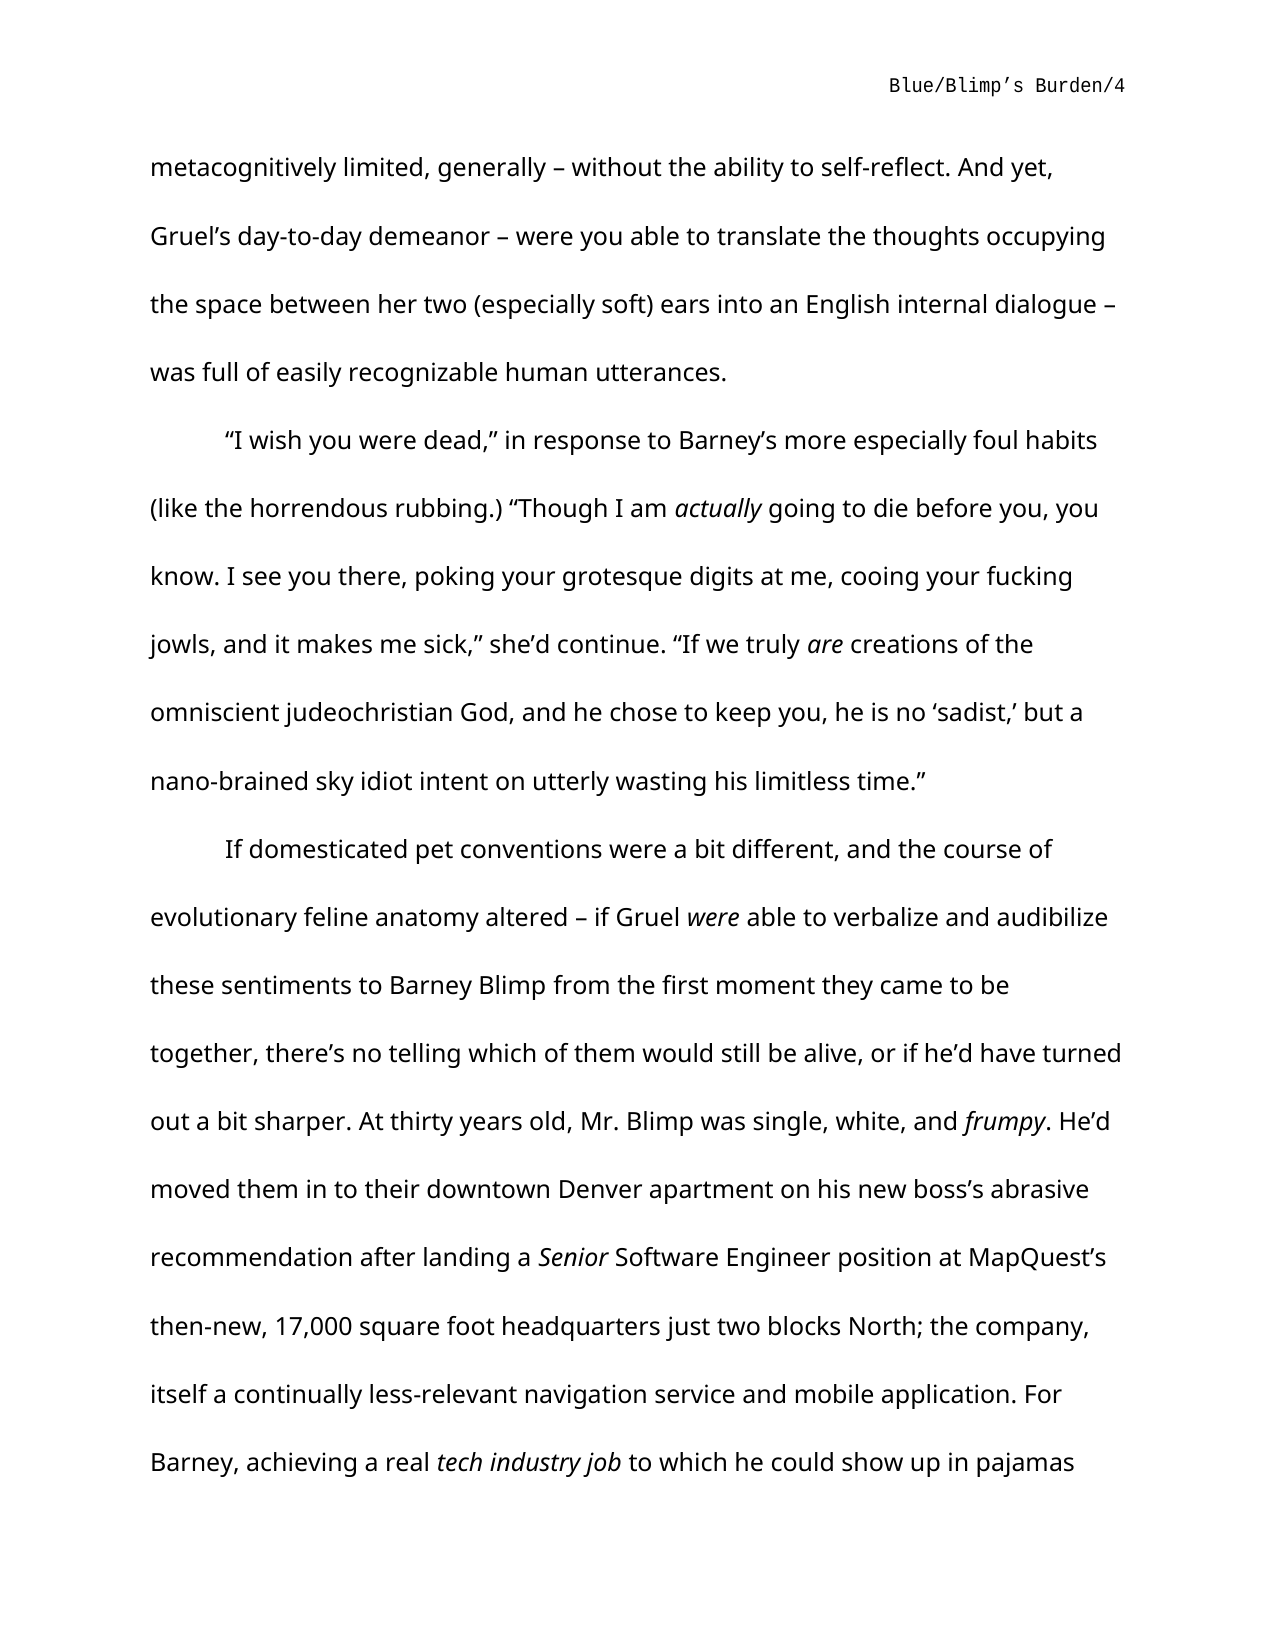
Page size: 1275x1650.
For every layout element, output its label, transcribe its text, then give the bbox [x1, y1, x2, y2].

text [150, 150, 1125, 388]
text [150, 831, 1125, 1478]
text “I wish you were dead,” in response to Barney’s more especially foul habits (like the horrendous rubbing.) “Though I am actually going to die before you, you know. I see you there, poking your grotesque digits at me, cooing your fucking jowls, and it makes me sick,” she’d continue. “If we truly are creations of the omniscient judeochristian God, and he chose to keep you, he is no ‘sadist,’ but a nano-brained sky idiot intent on utterly wasting his limitless time.” [150, 422, 1125, 797]
